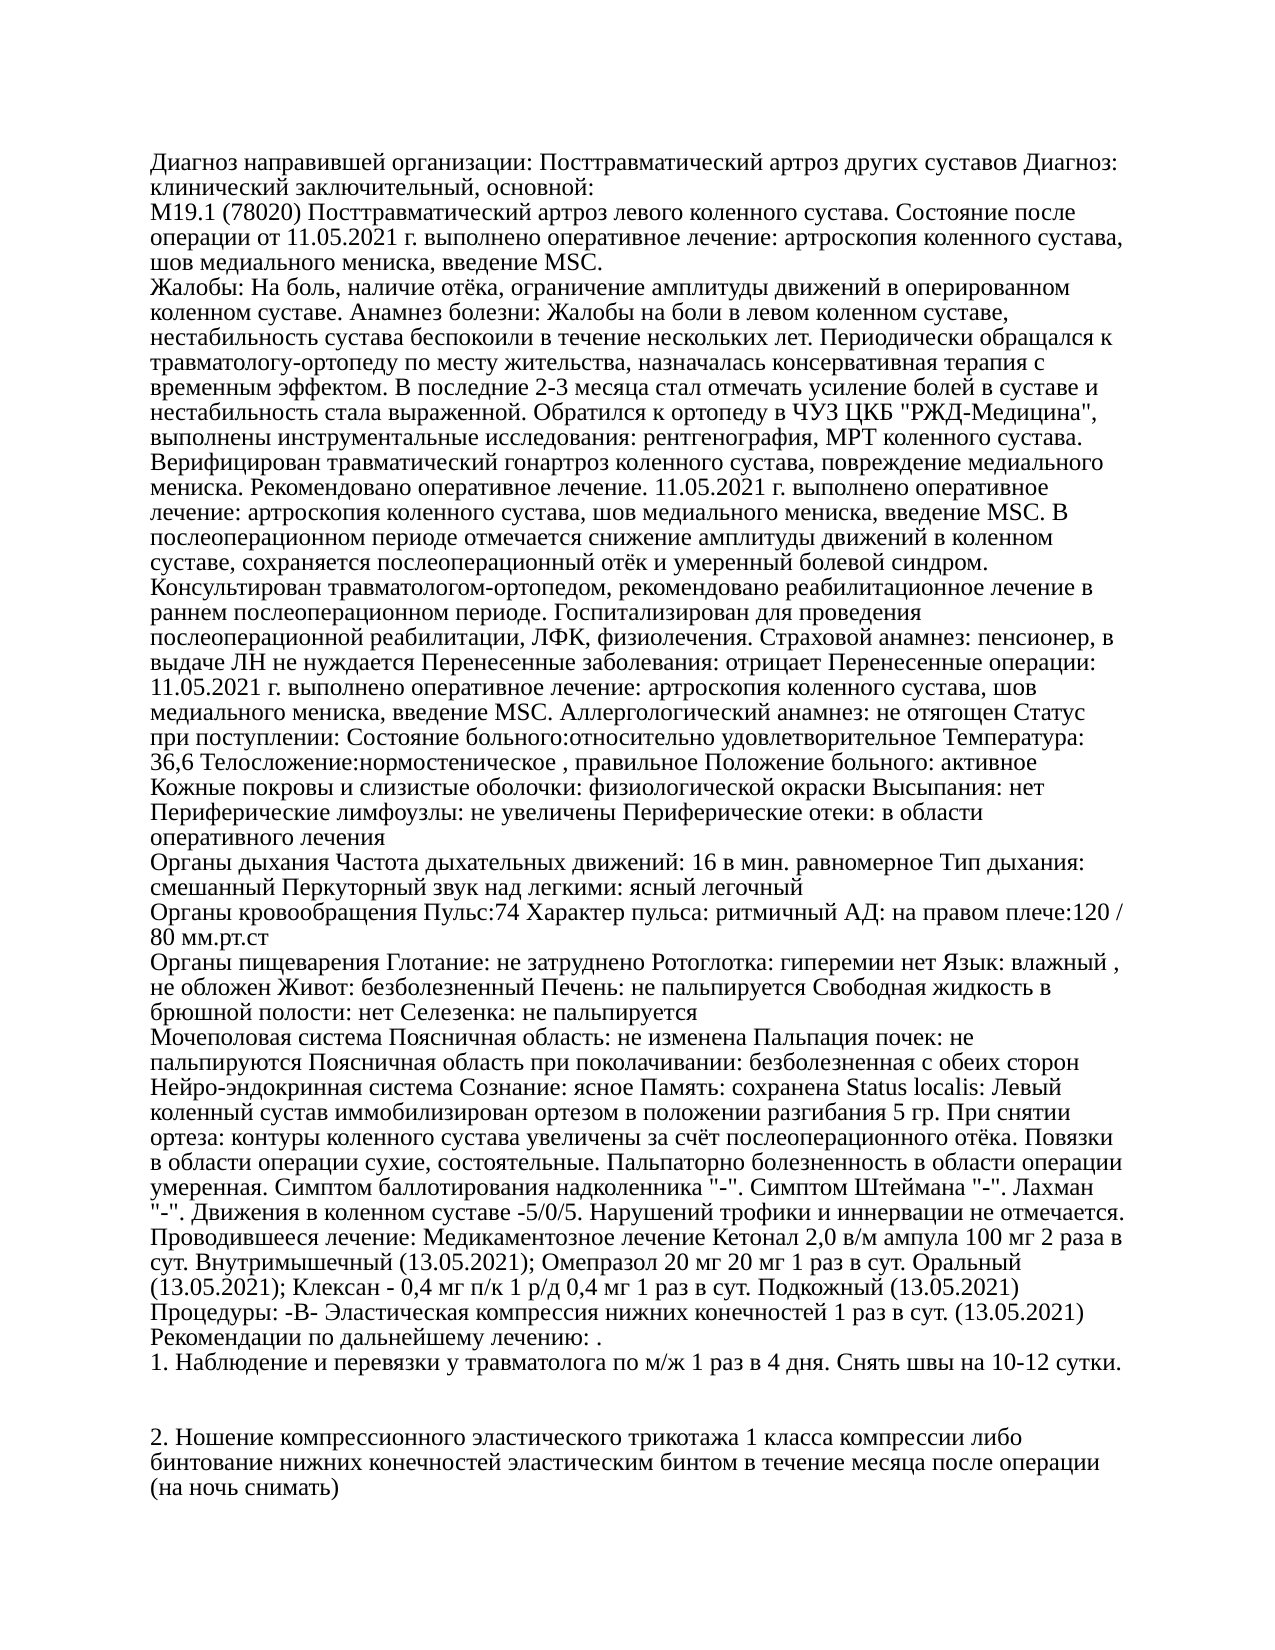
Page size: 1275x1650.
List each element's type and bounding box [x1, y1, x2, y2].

text [150, 150, 1125, 1500]
